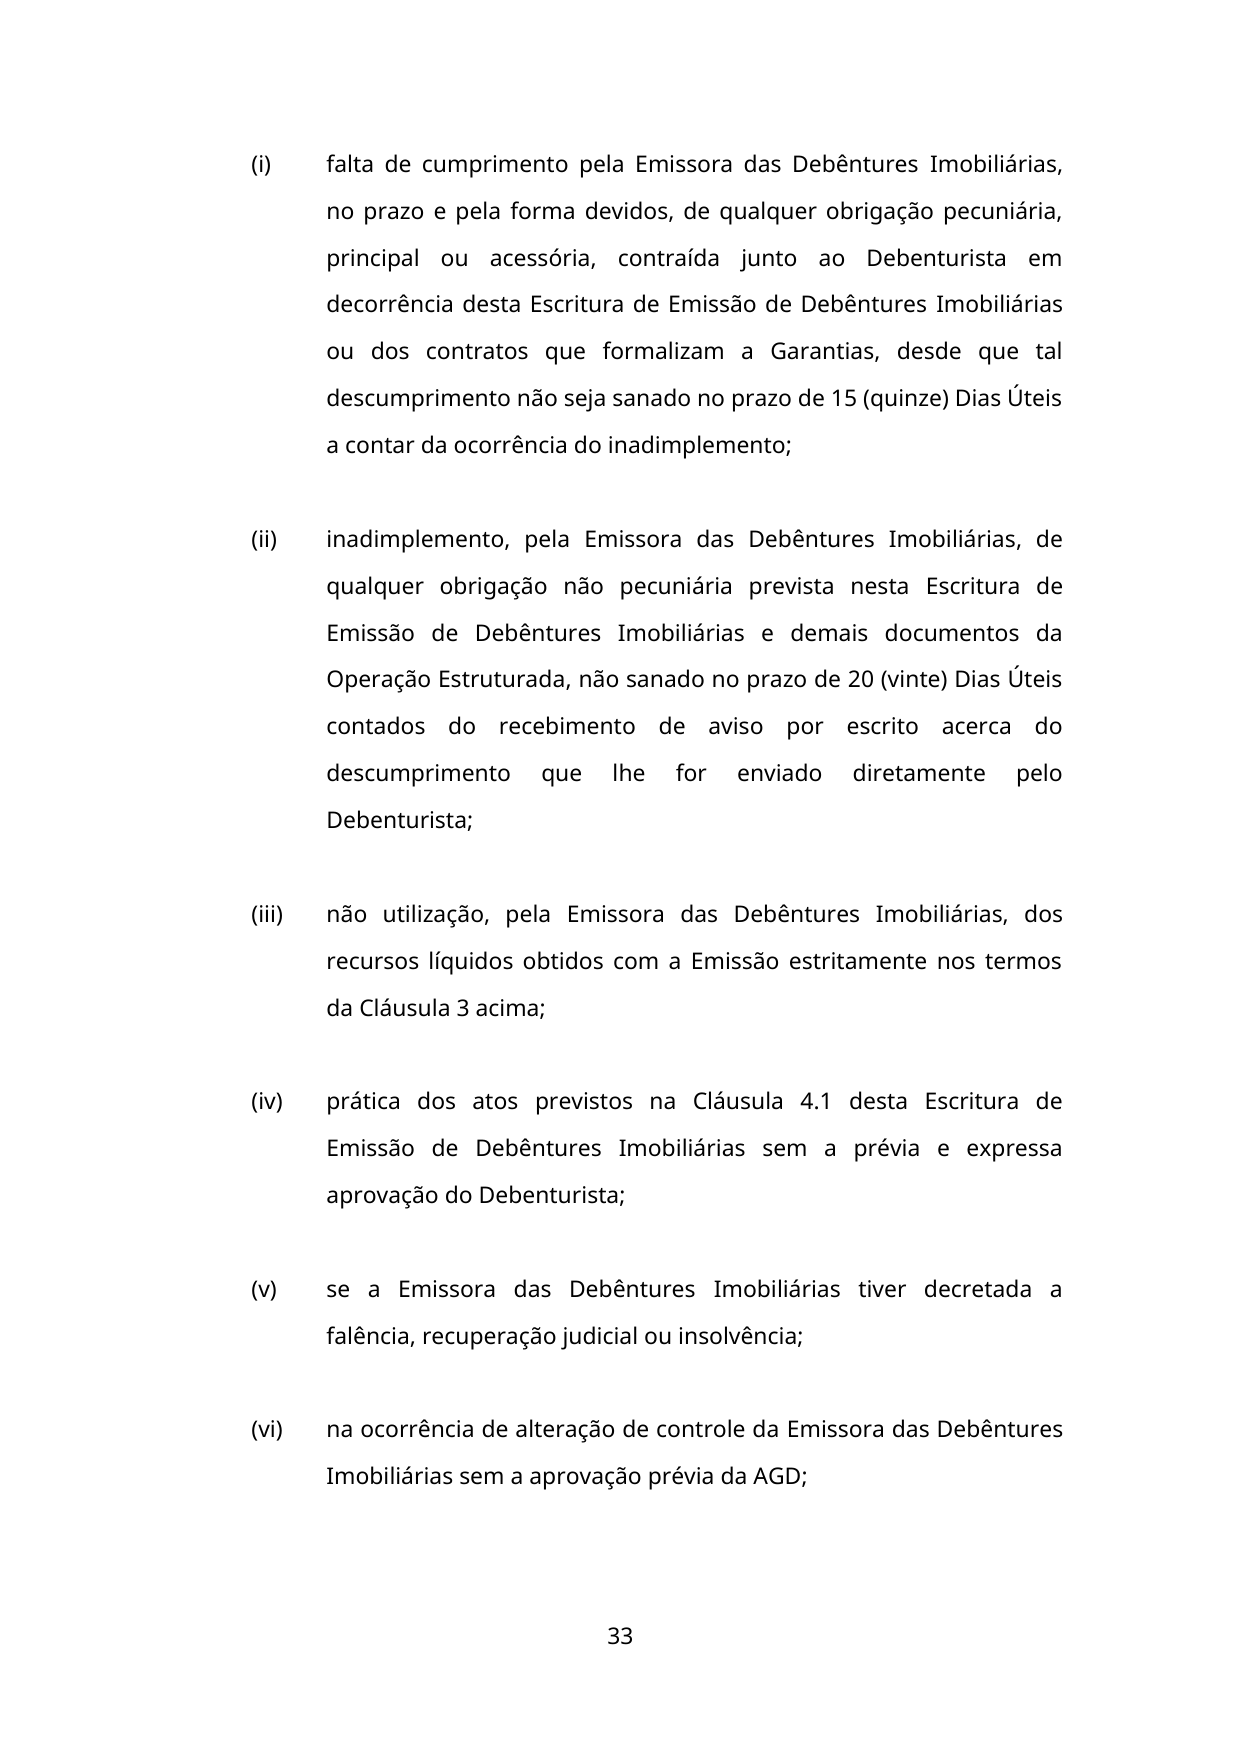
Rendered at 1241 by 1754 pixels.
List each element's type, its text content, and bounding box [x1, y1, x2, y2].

list falta de cumprimento pela Emissora das Debêntures Imobiliárias, no prazo e pela forma devidos, de qualquer obrigação pecuniária, principal ou acessória, contraída junto ao Debenturista em decorrência desta Escritura de Emissão de Debêntures Imobiliárias ou dos contratos que formalizam a Garantias, desde que tal descumprimento não seja sanado no prazo de 15 (quinze) Dias Úteis a contar da ocorrência do inadimplemento; [251, 148, 1063, 460]
list se a Emissora das Debêntures Imobiliárias tiver decretada a falência, recuperação judicial ou insolvência; [251, 1273, 1063, 1351]
list não utilização, pela Emissora das Debêntures Imobiliárias, dos recursos líquidos obtidos com a Emissão estritamente nos termos da Cláusula 3 acima; [251, 898, 1063, 1023]
list prática dos atos previstos na Cláusula 4.1 desta Escritura de Emissão de Debêntures Imobiliárias sem a prévia e expressa aprovação do Debenturista; [251, 1085, 1063, 1210]
list inadimplemento, pela Emissora das Debêntures Imobiliárias, de qualquer obrigação não pecuniária prevista nesta Escritura de Emissão de Debêntures Imobiliárias e demais documentos da Operação Estruturada, não sanado no prazo de 20 (vinte) Dias Úteis contados do recebimento de aviso por escrito acerca do descumprimento que lhe for enviado diretamente pelo Debenturista; [251, 523, 1063, 835]
list na ocorrência de alteração de controle da Emissora das Debêntures Imobiliárias sem a aprovação prévia da AGD; [251, 1413, 1063, 1491]
